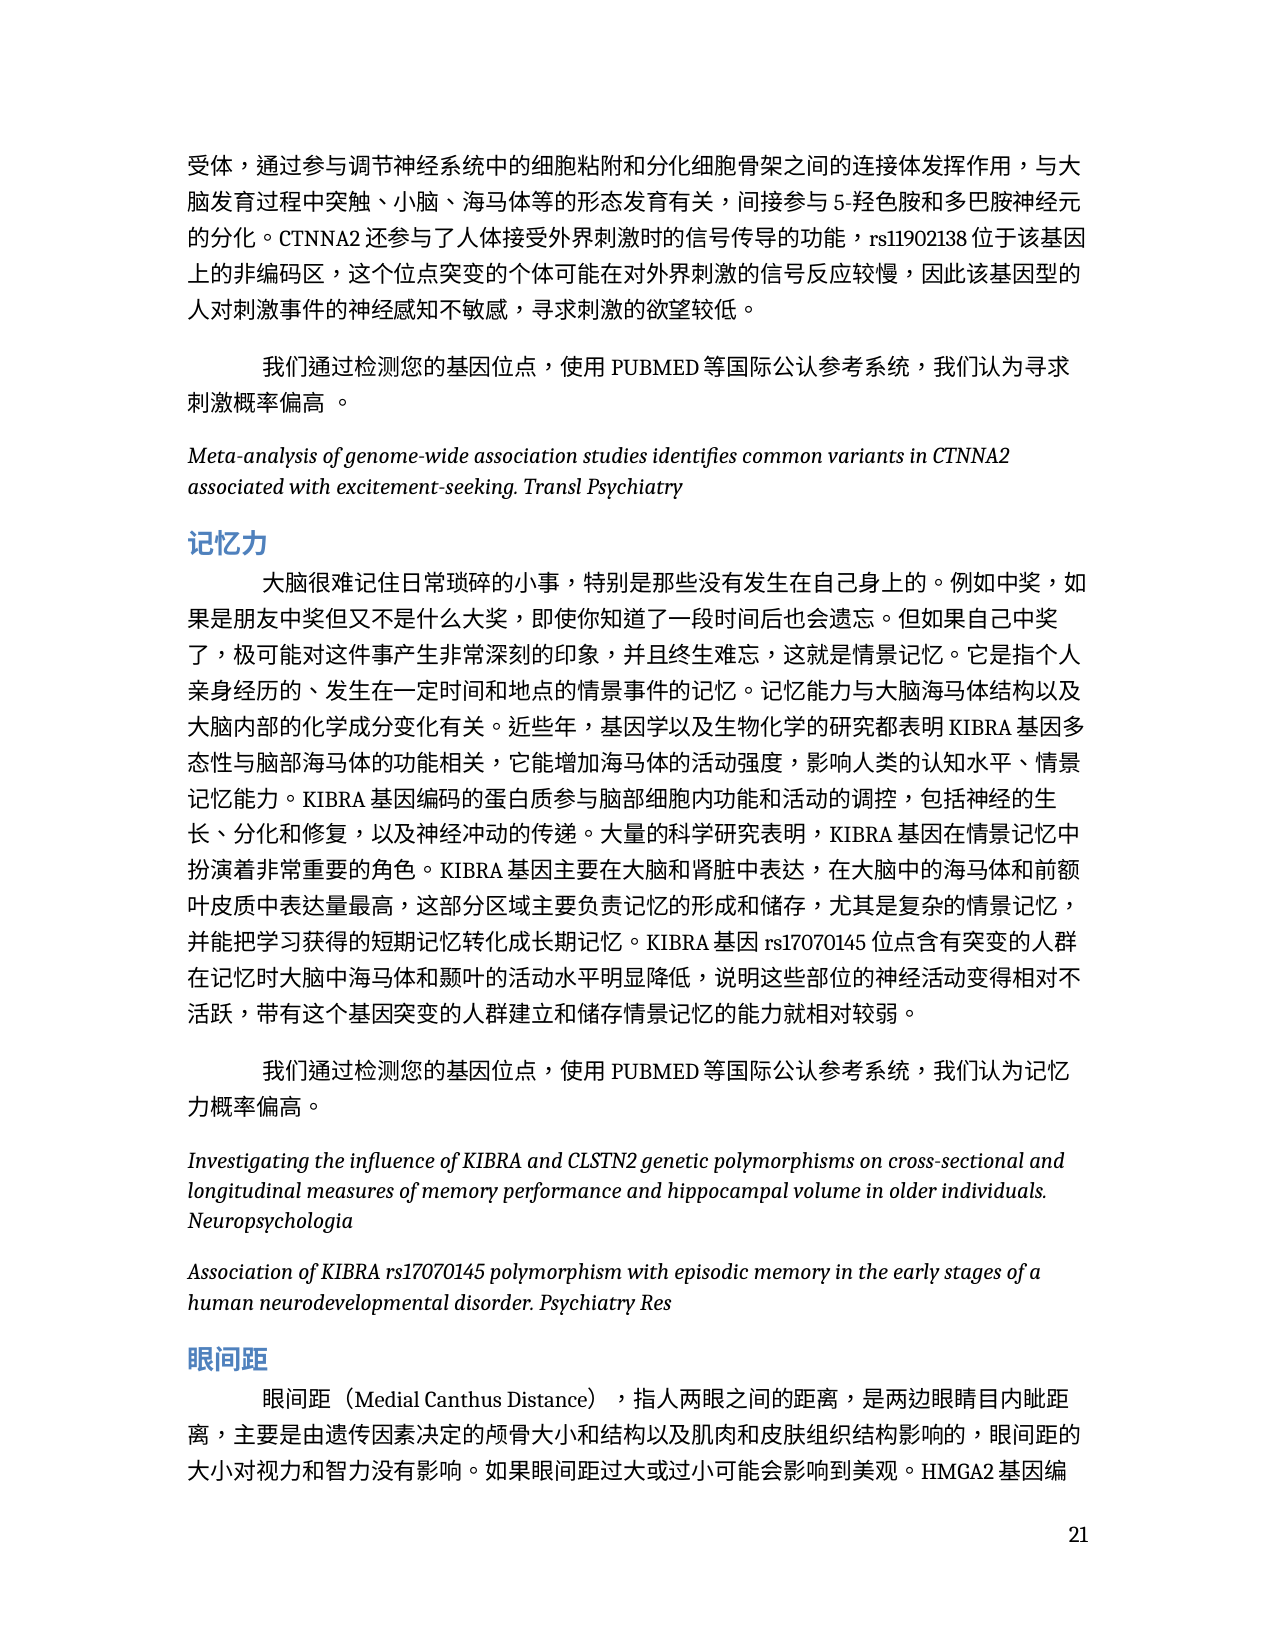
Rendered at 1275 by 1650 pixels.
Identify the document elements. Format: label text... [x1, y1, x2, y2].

text 我们通过检测您的基因位点，使用PUBMED等国际公认参考系统，我们认为寻求刺激概率偏高 。 [187, 351, 1087, 418]
text Meta-analysis of genome-wide association studies identifies common variants in CTNNA2 associated with excitement-seeking. Transl Psychiatry [187, 443, 1087, 500]
text 大脑很难记住日常琐碎的小事，特别是那些没有发生在自己身上的。例如中奖，如果是朋友中奖但又不是什么大奖，即使你知道了一段时间后也会遗忘。但如果自己中奖了，极可能对这件事产生非常深刻的印象，并且终生难忘，这就是情景记忆。它是指个人亲身经历的、发生在一定时间和地点的情景事件的记忆。记忆能力与大脑海马体结构以及大脑内部的化学成分变化有关。近些年，基因学以及生物化学的研究都表明KIBRA基因多态性与脑部海马体的功能相关，它能增加海马体的活动强度，影响人类的认知水平、情景记忆能力。KIBRA基因编码的蛋白质参与脑部细胞内功能和活动的调控，包括神经的生长、分化和修复，以及神经冲动的传递。大量的科学研究表明，KIBRA基因在情景记忆中扮演着非常重要的角色。KIBRA基因主要在大脑和肾脏中表达，在大脑中的海马体和前额叶皮质中表达量最高，这部分区域主要负责记忆的形成和储存，尤其是复杂的情景记忆，并能把学习获得的短期记忆转化成长期记忆。KIBRA基因rs17070145位点含有突变的人群在记忆时大脑中海马体和颞叶的活动水平明显降低，说明这些部位的神经活动变得相对不活跃，带有这个基因突变的人群建立和储存情景记忆的能力就相对较弱。 [187, 567, 1087, 1029]
subtitle 眼间距 [187, 1340, 1087, 1377]
text 我们通过检测您的基因位点，使用PUBMED等国际公认参考系统，我们认为记忆力概率偏高。 [187, 1055, 1087, 1122]
subtitle 记忆力 [187, 524, 1087, 561]
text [187, 1383, 1087, 1486]
text Investigating the influence of KIBRA and CLSTN2 genetic polymorphisms on cross-sectional and longitudinal measures of memory performance and hippocampal volume in older individuals. Neuropsychologia [187, 1148, 1087, 1234]
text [187, 150, 1087, 325]
text Association of KIBRA rs17070145 polymorphism with episodic memory in the early stages of a human neurodevelopmental disorder. Psychiatry Res [187, 1259, 1087, 1316]
